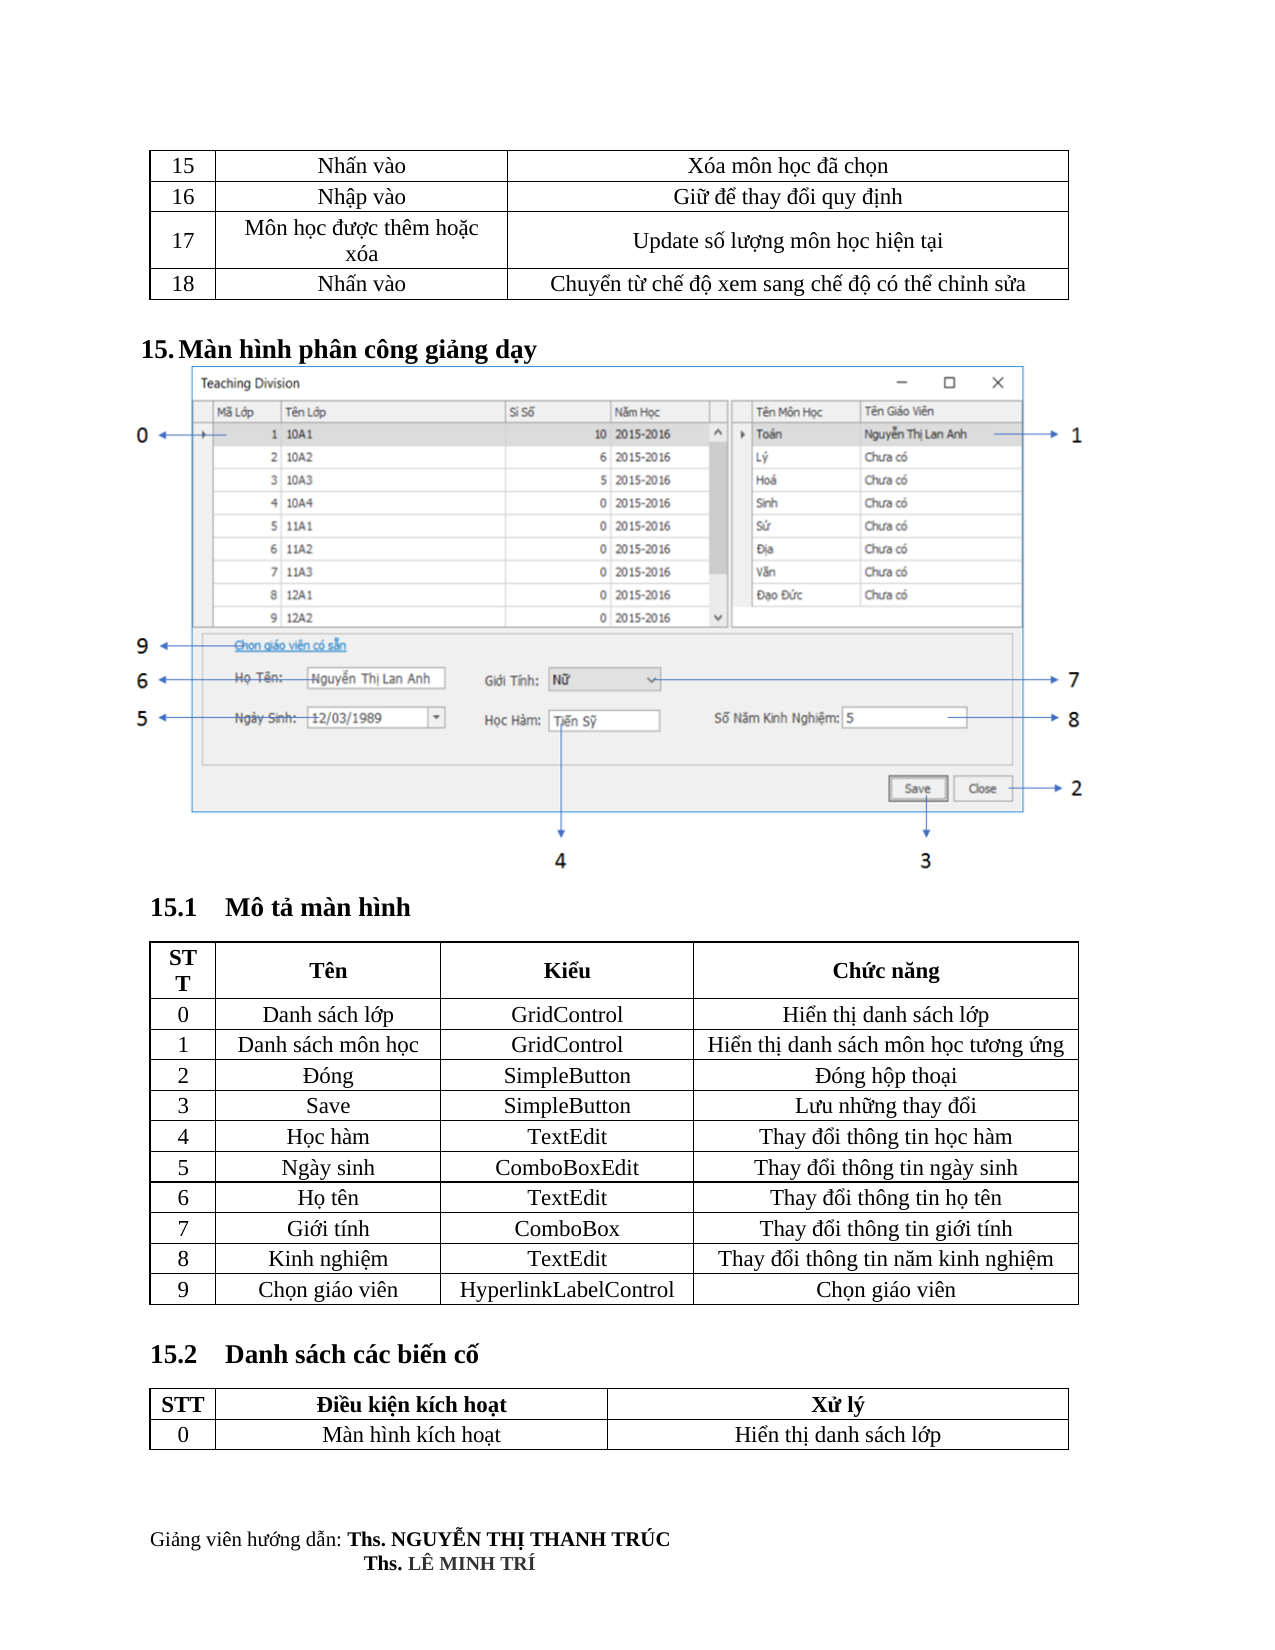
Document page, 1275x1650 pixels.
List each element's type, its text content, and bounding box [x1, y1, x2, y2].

table_cell Họ tên [216, 1183, 440, 1212]
table_cell 9 [151, 1274, 215, 1303]
table_header Tên [216, 943, 440, 998]
table_cell SimpleButton [441, 1060, 693, 1090]
table_cell Chọn giáo viên [694, 1274, 1078, 1303]
table_cell Hiển thị danh sách lớp [694, 999, 1078, 1029]
table_cell 0 [151, 999, 215, 1029]
table_cell 16 [151, 182, 215, 211]
table_cell GridControl [441, 999, 693, 1029]
table_cell Môn học được thêm hoặc xóa [216, 212, 507, 268]
table_cell Đóng hộp thoại [694, 1060, 1078, 1090]
table_cell Giữ để thay đổi quy định [508, 182, 1068, 211]
table_cell Thay đổi thông tin học hàm [694, 1121, 1078, 1151]
table_cell Danh sách lớp [216, 999, 440, 1029]
table_cell Thay đổi thông tin họ tên [694, 1183, 1078, 1212]
table_cell 15 [151, 151, 215, 181]
table_cell 18 [151, 269, 215, 298]
table_cell TextEdit [441, 1121, 693, 1151]
list Danh sách các biến cố [150, 1338, 1125, 1369]
table_cell ComboBox [441, 1213, 693, 1242]
table_cell Danh sách môn học [216, 1030, 440, 1059]
table_cell Save [216, 1091, 440, 1120]
table_cell Chọn giáo viên [216, 1274, 440, 1303]
table_cell 5 [151, 1152, 215, 1181]
table_cell 0 [151, 1420, 215, 1449]
table_header STT [151, 943, 215, 998]
table_header Xử lý [608, 1389, 1068, 1419]
table_cell 3 [151, 1091, 215, 1120]
table_cell SimpleButton [441, 1091, 693, 1120]
table_cell Nhấn vào [216, 151, 507, 181]
table_cell 1 [151, 1030, 215, 1059]
table_header Kiểu [441, 943, 693, 998]
table_cell Đóng [216, 1060, 440, 1090]
list Mô tả màn hình [150, 891, 1125, 922]
table_cell Thay đổi thông tin giới tính [694, 1213, 1078, 1242]
table_cell 7 [151, 1213, 215, 1242]
table_cell TextEdit [441, 1183, 693, 1212]
table_cell Xóa môn học đã chọn [508, 151, 1068, 181]
table_cell Ngày sinh [216, 1152, 440, 1181]
table_cell Thay đổi thông tin năm kinh nghiệm [694, 1244, 1078, 1273]
table_cell Nhấn vào [216, 269, 507, 298]
table_cell Thay đổi thông tin ngày sinh [694, 1152, 1078, 1181]
table_cell Hiển thị danh sách môn học tương ứng [694, 1030, 1078, 1059]
table_cell ComboBoxEdit [441, 1152, 693, 1181]
table_cell 4 [151, 1121, 215, 1151]
table_cell 2 [151, 1060, 215, 1090]
table_cell 8 [151, 1244, 215, 1273]
table_cell TextEdit [441, 1244, 693, 1273]
table_cell Update số lượng môn học hiện tại [508, 212, 1068, 268]
table_cell 6 [151, 1183, 215, 1212]
table_cell HyperlinkLabelControl [441, 1274, 693, 1303]
table_cell Lưu những thay đổi [694, 1091, 1078, 1120]
list Màn hình phân công giảng dạy [141, 333, 1125, 364]
table_header Điều kiện kích hoạt [216, 1389, 607, 1419]
table_cell GridControl [441, 1030, 693, 1059]
picture [121, 366, 1097, 889]
table_header STT [151, 1389, 215, 1419]
table_cell Giới tính [216, 1213, 440, 1242]
table_cell Hiển thị danh sách lớp [608, 1420, 1068, 1449]
table_cell Học hàm [216, 1121, 440, 1151]
table_cell Kinh nghiệm [216, 1244, 440, 1273]
table_cell Nhập vào [216, 182, 507, 211]
table_cell Màn hình kích hoạt [216, 1420, 607, 1449]
table_header Chức năng [694, 943, 1078, 998]
table_cell 17 [151, 212, 215, 268]
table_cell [508, 269, 1068, 298]
